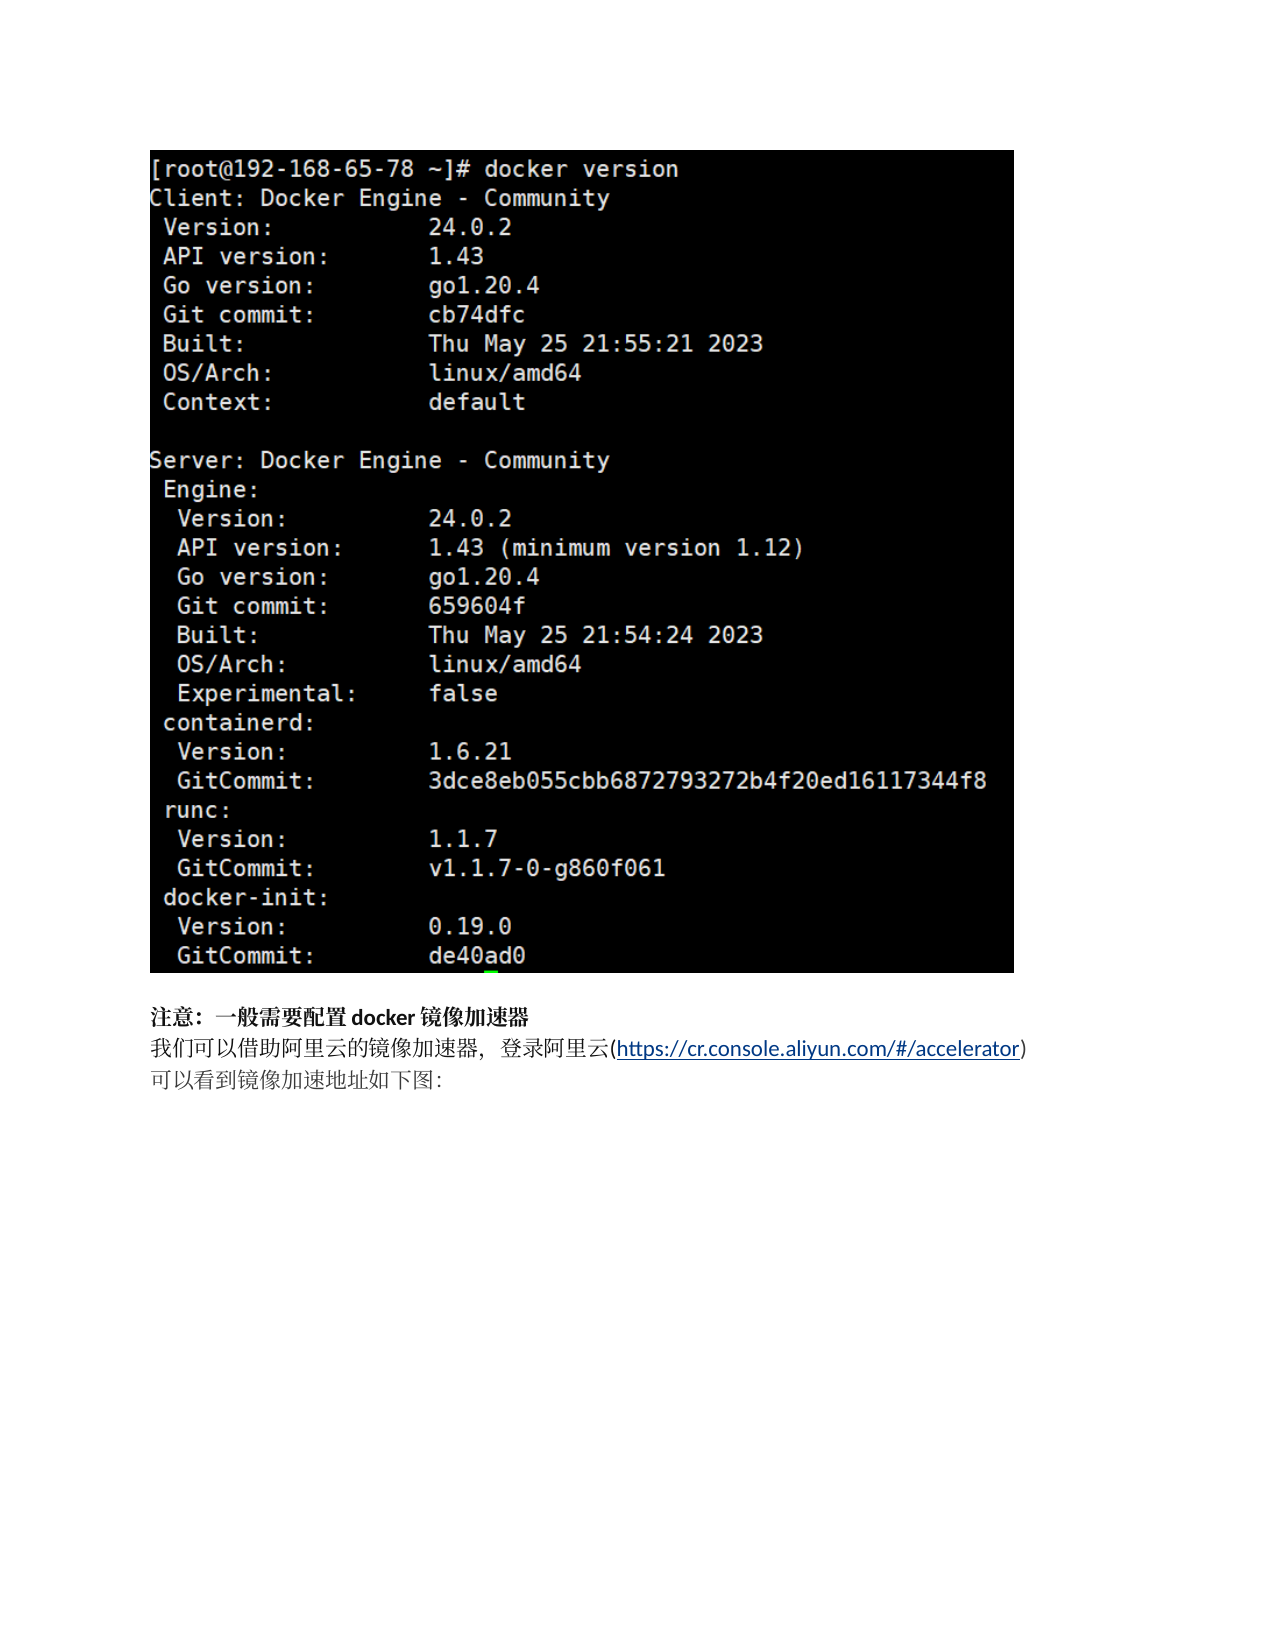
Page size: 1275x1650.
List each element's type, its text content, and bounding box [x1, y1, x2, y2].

text 我们可以借助阿里云的镜像加速器，登录阿里云(https://cr.console.aliyun.com/#/accelerator) [150, 1032, 1125, 1063]
text 可以看到镜像加速地址如下图： [150, 1063, 1125, 1094]
picture [150, 150, 1014, 973]
text 注意：一般需要配置docker镜像加速器 [150, 1000, 1125, 1032]
